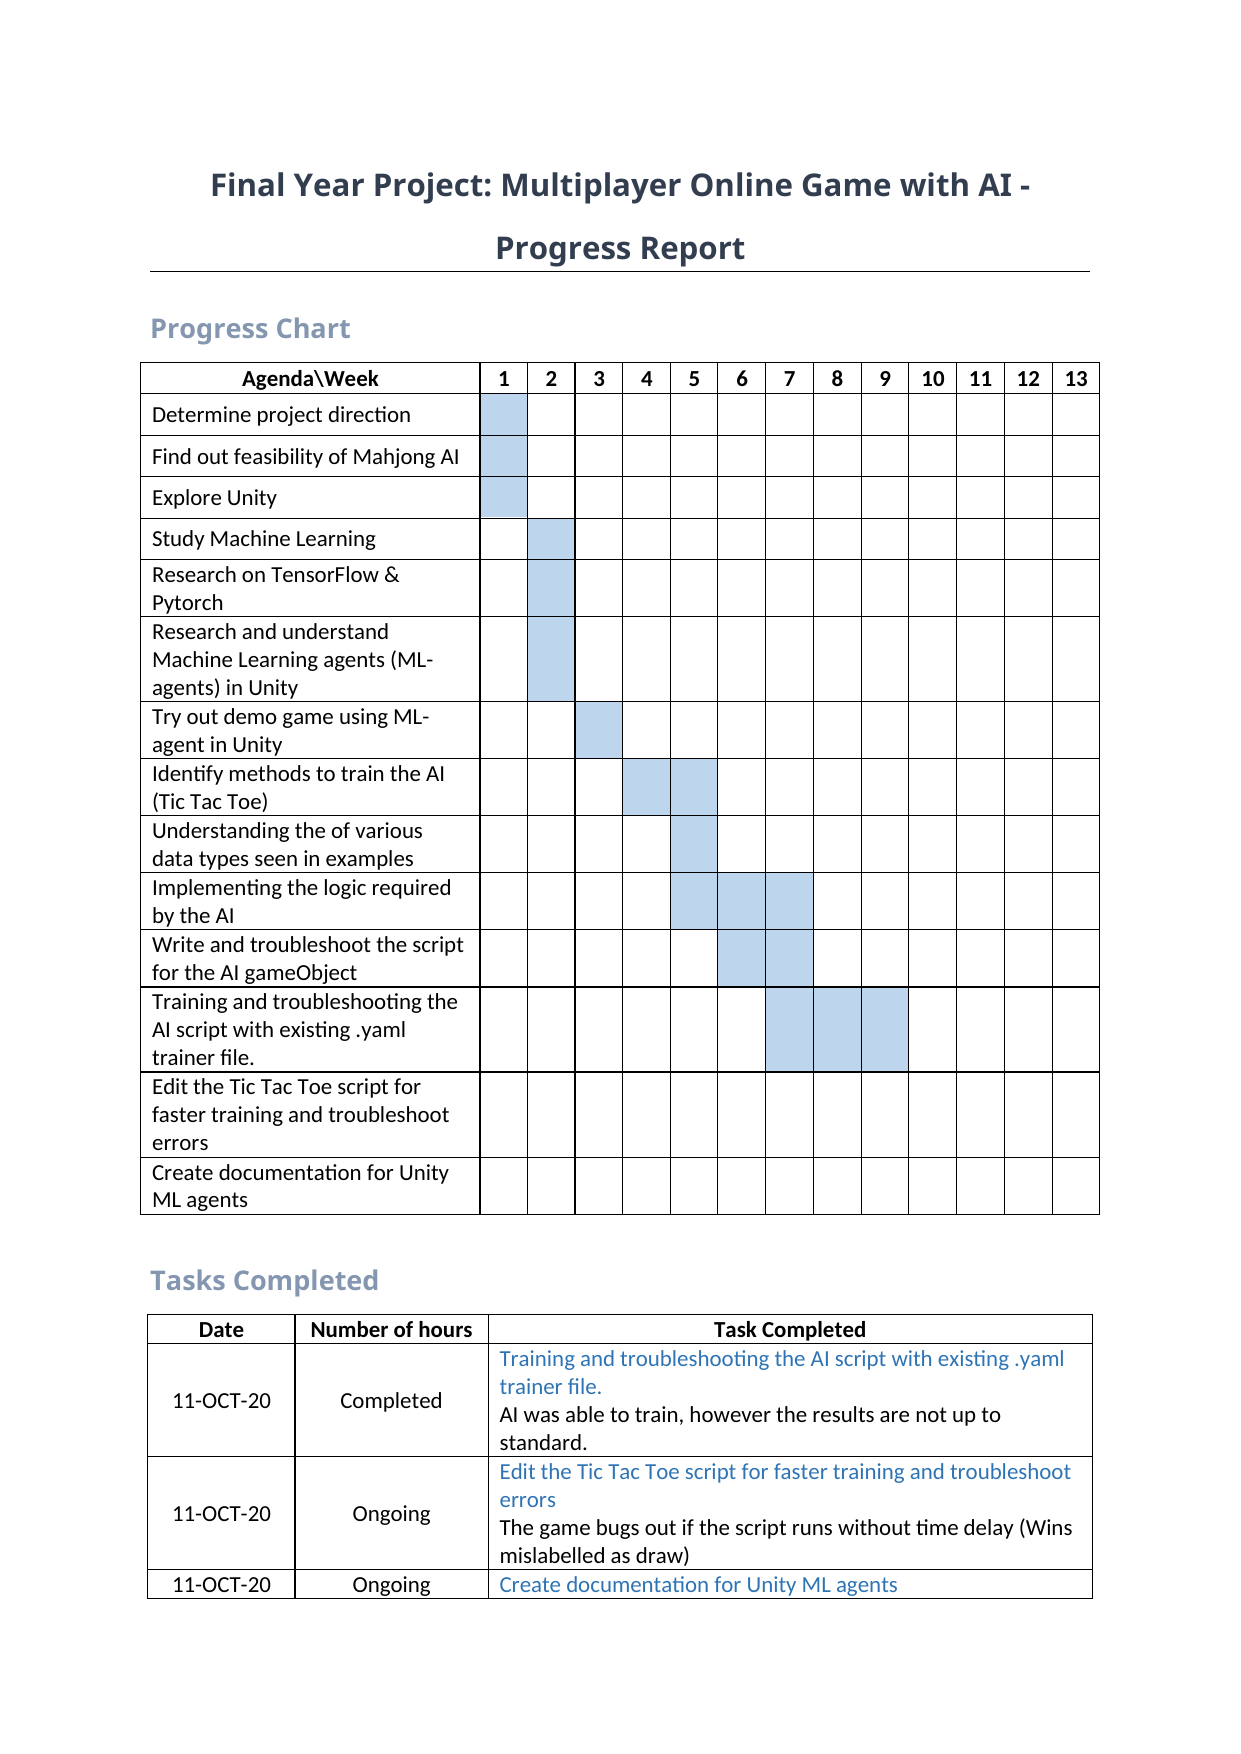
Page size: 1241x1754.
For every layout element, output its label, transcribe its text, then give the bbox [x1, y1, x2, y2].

table_cell [671, 560, 717, 616]
table_cell [718, 988, 765, 1071]
table_header 6 [718, 363, 765, 393]
table_cell [1005, 436, 1052, 476]
table_cell [623, 1073, 670, 1157]
table_cell [766, 759, 813, 815]
table_cell [862, 759, 908, 815]
table_header 4 [623, 363, 670, 393]
table_cell [862, 1073, 908, 1157]
table_cell [862, 477, 908, 517]
table_cell [1005, 759, 1052, 815]
table_cell [718, 519, 765, 559]
table_cell [528, 702, 574, 758]
table_cell [1053, 436, 1099, 476]
table_cell [766, 519, 813, 559]
table_cell [909, 560, 956, 616]
table_cell [481, 617, 527, 701]
table_cell [862, 519, 908, 559]
table_cell [957, 816, 1004, 872]
table_cell [528, 436, 574, 476]
table_cell [481, 436, 527, 476]
table_cell [814, 988, 861, 1071]
table_cell [766, 702, 813, 758]
table_cell [623, 702, 670, 758]
table_header 2 [528, 363, 574, 393]
table_cell [957, 477, 1004, 517]
table_cell [576, 394, 622, 435]
table_cell [481, 1073, 527, 1157]
table_cell 11-OCT-20 [148, 1570, 294, 1598]
table_cell [671, 436, 717, 476]
table_cell [576, 436, 622, 476]
table_cell [1005, 519, 1052, 559]
table_cell [1005, 477, 1052, 517]
table_cell [623, 873, 670, 929]
table_cell [1005, 1158, 1052, 1214]
table_cell [671, 519, 717, 559]
table_cell [671, 1073, 717, 1157]
table_cell [528, 1073, 574, 1157]
table_cell [957, 759, 1004, 815]
table_header Date [148, 1315, 294, 1343]
table_cell [718, 560, 765, 616]
table_cell [718, 816, 765, 872]
table_cell [718, 930, 765, 986]
table_cell [528, 1158, 574, 1214]
table_cell [671, 617, 717, 701]
table_cell [576, 560, 622, 616]
table_cell [528, 477, 574, 517]
table_cell [1005, 617, 1052, 701]
table_header 10 [909, 363, 956, 393]
table_cell [576, 988, 622, 1071]
subtitle Final Year Project: Multiplayer Online Game with AI - Progress Report [150, 162, 1090, 271]
table_cell [1005, 394, 1052, 435]
table_cell [814, 702, 861, 758]
table_cell [1005, 816, 1052, 872]
table_cell [909, 988, 956, 1071]
table_cell [766, 1158, 813, 1214]
table_cell [623, 519, 670, 559]
table_cell [1005, 1073, 1052, 1157]
table_cell [1053, 759, 1099, 815]
table_cell [909, 617, 956, 701]
table_cell [671, 816, 717, 872]
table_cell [489, 1570, 1092, 1598]
table_cell Edit the Tic Tac Toe script for faster training and troubleshoot errors [141, 1073, 479, 1157]
table_cell Ongoing [296, 1570, 488, 1598]
table_cell [718, 477, 765, 517]
table_cell [623, 560, 670, 616]
table_cell 11-OCT-20 [148, 1344, 294, 1456]
table_cell [1005, 702, 1052, 758]
table_cell [481, 759, 527, 815]
table_cell [718, 702, 765, 758]
table_cell [862, 702, 908, 758]
table_cell [576, 617, 622, 701]
table_cell [1005, 988, 1052, 1071]
table_cell [481, 519, 527, 559]
table_cell [576, 477, 622, 517]
table_cell [957, 988, 1004, 1071]
table_cell [1053, 1073, 1099, 1157]
table_cell [623, 759, 670, 815]
table_cell [766, 436, 813, 476]
subtitle Progress Chart [150, 310, 1090, 347]
table_cell [718, 617, 765, 701]
table_header 3 [576, 363, 622, 393]
table_cell [671, 1158, 717, 1214]
table_cell Understanding the of various data types seen in examples [141, 816, 479, 872]
table_cell [671, 759, 717, 815]
table_cell [766, 873, 813, 929]
table_cell [623, 988, 670, 1071]
table_cell [528, 560, 574, 616]
table_cell [528, 519, 574, 559]
table_cell [1053, 519, 1099, 559]
table_cell [909, 702, 956, 758]
table_cell [862, 816, 908, 872]
table_cell [814, 930, 861, 986]
table_cell [1053, 988, 1099, 1071]
table_cell [909, 816, 956, 872]
table_cell [957, 1073, 1004, 1157]
table_cell Edit the Tic Tac Toe script for faster training and troubleshoot errors The game bugs out if the script runs without time delay (Wins mislabelled as draw) [489, 1457, 1092, 1569]
table_cell [909, 436, 956, 476]
table_cell [671, 702, 717, 758]
table_cell Training and troubleshooting the AI script with existing .yaml trainer file. [141, 988, 479, 1071]
table_cell Try out demo game using ML-agent in Unity [141, 702, 479, 758]
table_cell [576, 873, 622, 929]
table_cell [1053, 1158, 1099, 1214]
table_cell Study Machine Learning [141, 519, 479, 559]
table_cell Ongoing [296, 1457, 488, 1569]
table_cell [814, 519, 861, 559]
table_cell [957, 394, 1004, 435]
table_cell [623, 617, 670, 701]
table_cell [528, 617, 574, 701]
table_cell Completed [296, 1344, 488, 1456]
table_cell [909, 759, 956, 815]
table_cell [1053, 930, 1099, 986]
table_cell Determine project direction [141, 394, 479, 435]
table_cell [1053, 617, 1099, 701]
table_cell [862, 873, 908, 929]
table_header 13 [1053, 363, 1099, 393]
table_cell [814, 394, 861, 435]
table_cell [909, 394, 956, 435]
table_cell Training and troubleshooting the AI script with existing .yaml trainer file. AI was able to train, however the results are not up to standard. [489, 1344, 1092, 1456]
table_cell [576, 816, 622, 872]
table_cell [481, 702, 527, 758]
table_cell [957, 617, 1004, 701]
table_cell [909, 1158, 956, 1214]
table_cell [862, 617, 908, 701]
table_header 12 [1005, 363, 1052, 393]
table_cell [481, 988, 527, 1071]
table_header 5 [671, 363, 717, 393]
table_cell Explore Unity [141, 477, 479, 517]
table_cell [1005, 560, 1052, 616]
table_cell [481, 816, 527, 872]
table_cell [909, 477, 956, 517]
table_header 1 [481, 363, 527, 393]
table_cell [528, 930, 574, 986]
table_header 7 [766, 363, 813, 393]
table_cell [814, 873, 861, 929]
table_cell [718, 1073, 765, 1157]
table_cell [957, 930, 1004, 986]
table_cell [528, 873, 574, 929]
table_header Agenda\Week [141, 363, 479, 393]
table_cell [528, 988, 574, 1071]
table_cell [766, 930, 813, 986]
table_cell [957, 560, 1004, 616]
table_cell [1053, 394, 1099, 435]
table_cell [766, 477, 813, 517]
table_header 11 [957, 363, 1004, 393]
table_cell [766, 1073, 813, 1157]
table_cell [766, 560, 813, 616]
table_cell [623, 1158, 670, 1214]
table_cell [623, 436, 670, 476]
table_cell [576, 1073, 622, 1157]
table_cell [814, 816, 861, 872]
table_cell [718, 759, 765, 815]
table_cell [481, 560, 527, 616]
table_cell [718, 436, 765, 476]
table_cell [862, 1158, 908, 1214]
table_cell [481, 477, 527, 517]
table_cell [671, 988, 717, 1071]
table_cell [909, 1073, 956, 1157]
table_cell [814, 1073, 861, 1157]
table_cell [766, 988, 813, 1071]
table_cell [623, 930, 670, 986]
table_cell [957, 873, 1004, 929]
table_cell [909, 930, 956, 986]
table_cell [528, 816, 574, 872]
table_cell Implementing the logic required by the AI [141, 873, 479, 929]
table_cell [481, 930, 527, 986]
table_cell [957, 1158, 1004, 1214]
table_cell [814, 1158, 861, 1214]
table_cell 11-OCT-20 [148, 1457, 294, 1569]
table_cell [623, 816, 670, 872]
table_cell [957, 702, 1004, 758]
table_cell [481, 394, 527, 435]
table_cell [814, 759, 861, 815]
table_cell [1053, 873, 1099, 929]
table_cell [1053, 477, 1099, 517]
table_cell [957, 436, 1004, 476]
table_cell [576, 930, 622, 986]
table_cell [957, 519, 1004, 559]
table_cell [909, 519, 956, 559]
table_cell [766, 617, 813, 701]
table_cell [576, 702, 622, 758]
table_cell [909, 873, 956, 929]
table_cell Create documentation for Unity ML agents [141, 1158, 479, 1214]
table_cell [481, 1158, 527, 1214]
table_cell [718, 1158, 765, 1214]
table_cell [862, 988, 908, 1071]
table_cell [671, 477, 717, 517]
table_cell [862, 560, 908, 616]
table_cell [1005, 930, 1052, 986]
table_cell Find out feasibility of Mahjong AI [141, 436, 479, 476]
table_cell [718, 394, 765, 435]
table_cell [1005, 873, 1052, 929]
table_cell [576, 759, 622, 815]
table_cell Write and troubleshoot the script for the AI gameObject [141, 930, 479, 986]
table_cell [1053, 702, 1099, 758]
table_header 9 [862, 363, 908, 393]
table_cell [814, 617, 861, 701]
table_cell [671, 930, 717, 986]
table_cell [623, 477, 670, 517]
table_cell [671, 873, 717, 929]
table_cell [814, 560, 861, 616]
table_cell [766, 816, 813, 872]
table_cell [862, 930, 908, 986]
table_header Number of hours [296, 1315, 488, 1343]
table_header 8 [814, 363, 861, 393]
table_cell Research and understand Machine Learning agents (ML-agents) in Unity [141, 617, 479, 701]
table_cell Research on TensorFlow & Pytorch [141, 560, 479, 616]
table_cell [766, 394, 813, 435]
table_cell [814, 477, 861, 517]
table_cell [623, 394, 670, 435]
table_cell [528, 394, 574, 435]
table_cell [1053, 560, 1099, 616]
table_cell [862, 394, 908, 435]
table_cell [814, 436, 861, 476]
table_cell [862, 436, 908, 476]
table_header Task Completed [489, 1315, 1092, 1343]
table_cell [528, 759, 574, 815]
table_cell [576, 519, 622, 559]
subtitle Tasks Completed [150, 1262, 1090, 1298]
table_cell [671, 394, 717, 435]
table_cell [481, 873, 527, 929]
table_cell Identify methods to train the AI (Tic Tac Toe) [141, 759, 479, 815]
table_cell [576, 1158, 622, 1214]
table_cell [718, 873, 765, 929]
table_cell [1053, 816, 1099, 872]
